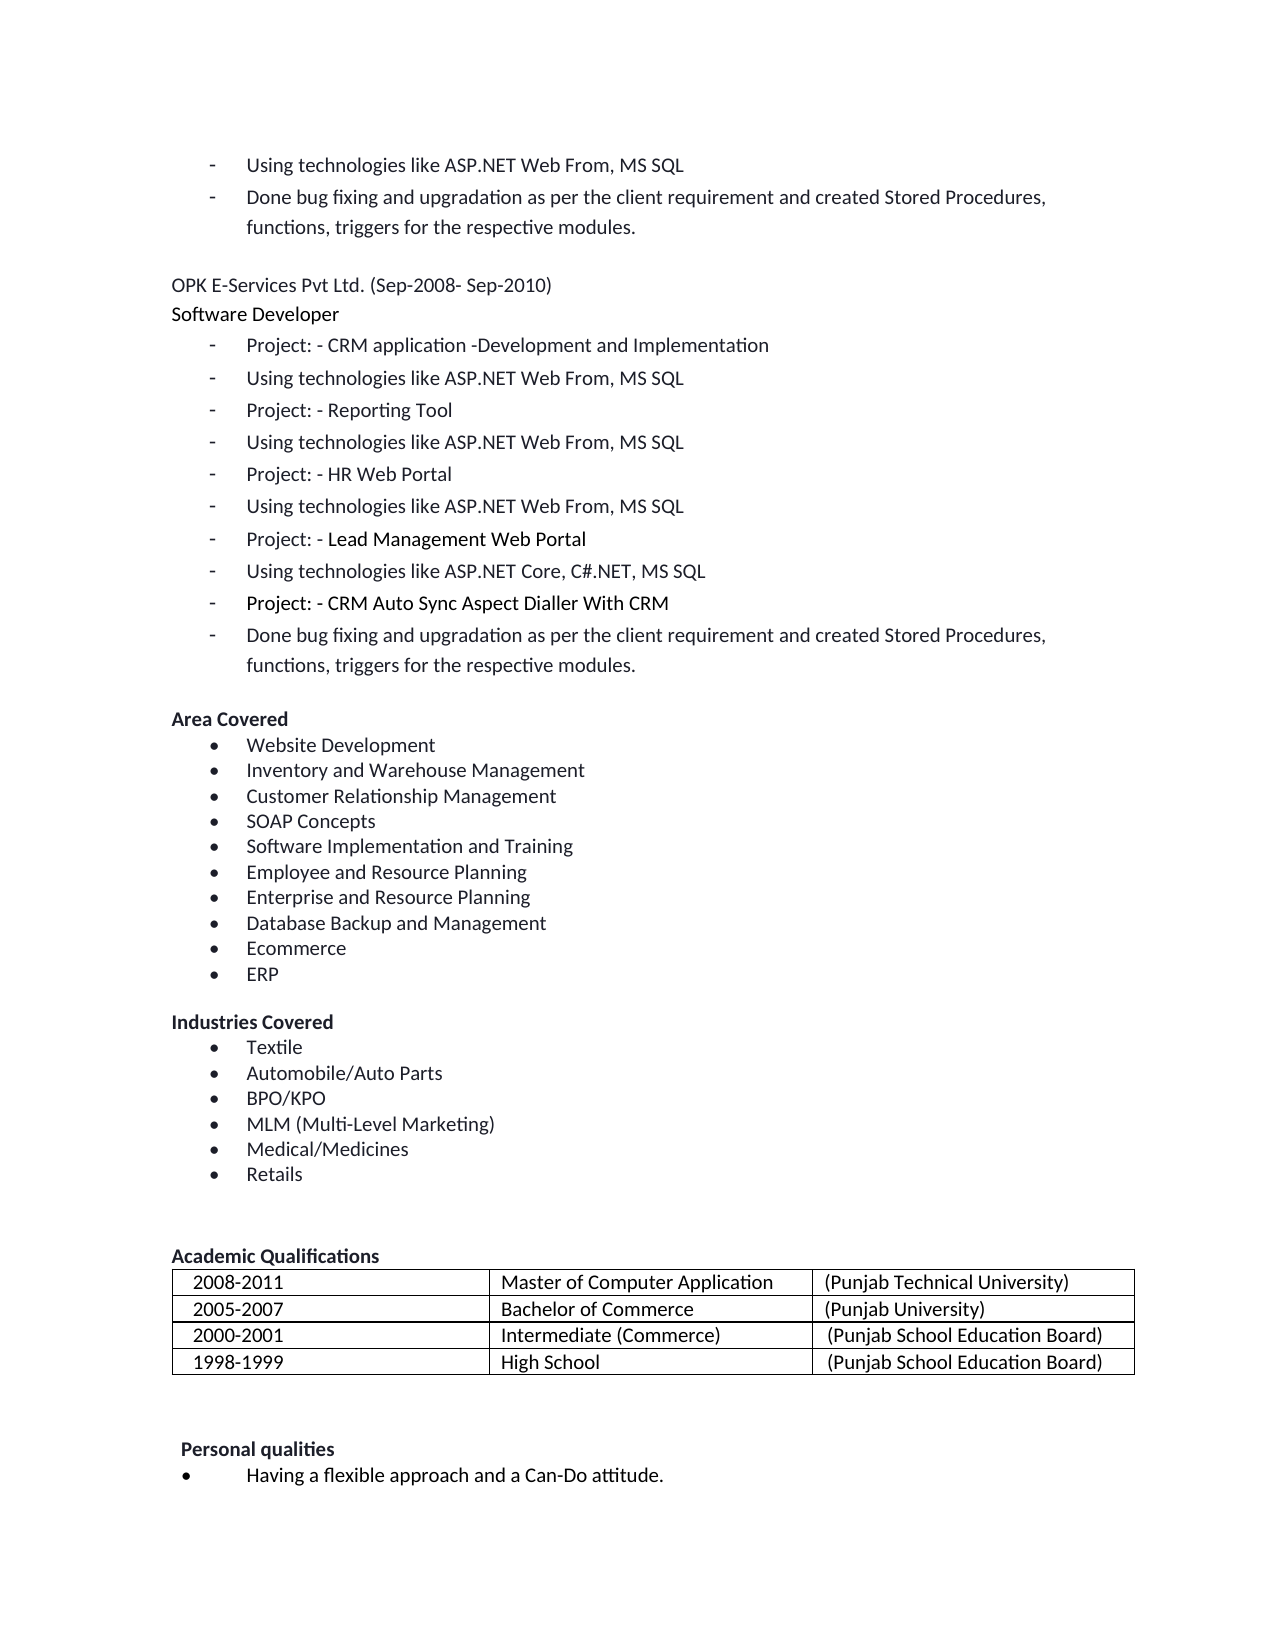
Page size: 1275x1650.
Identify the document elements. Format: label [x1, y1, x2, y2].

table_header [160, 150, 1146, 1490]
